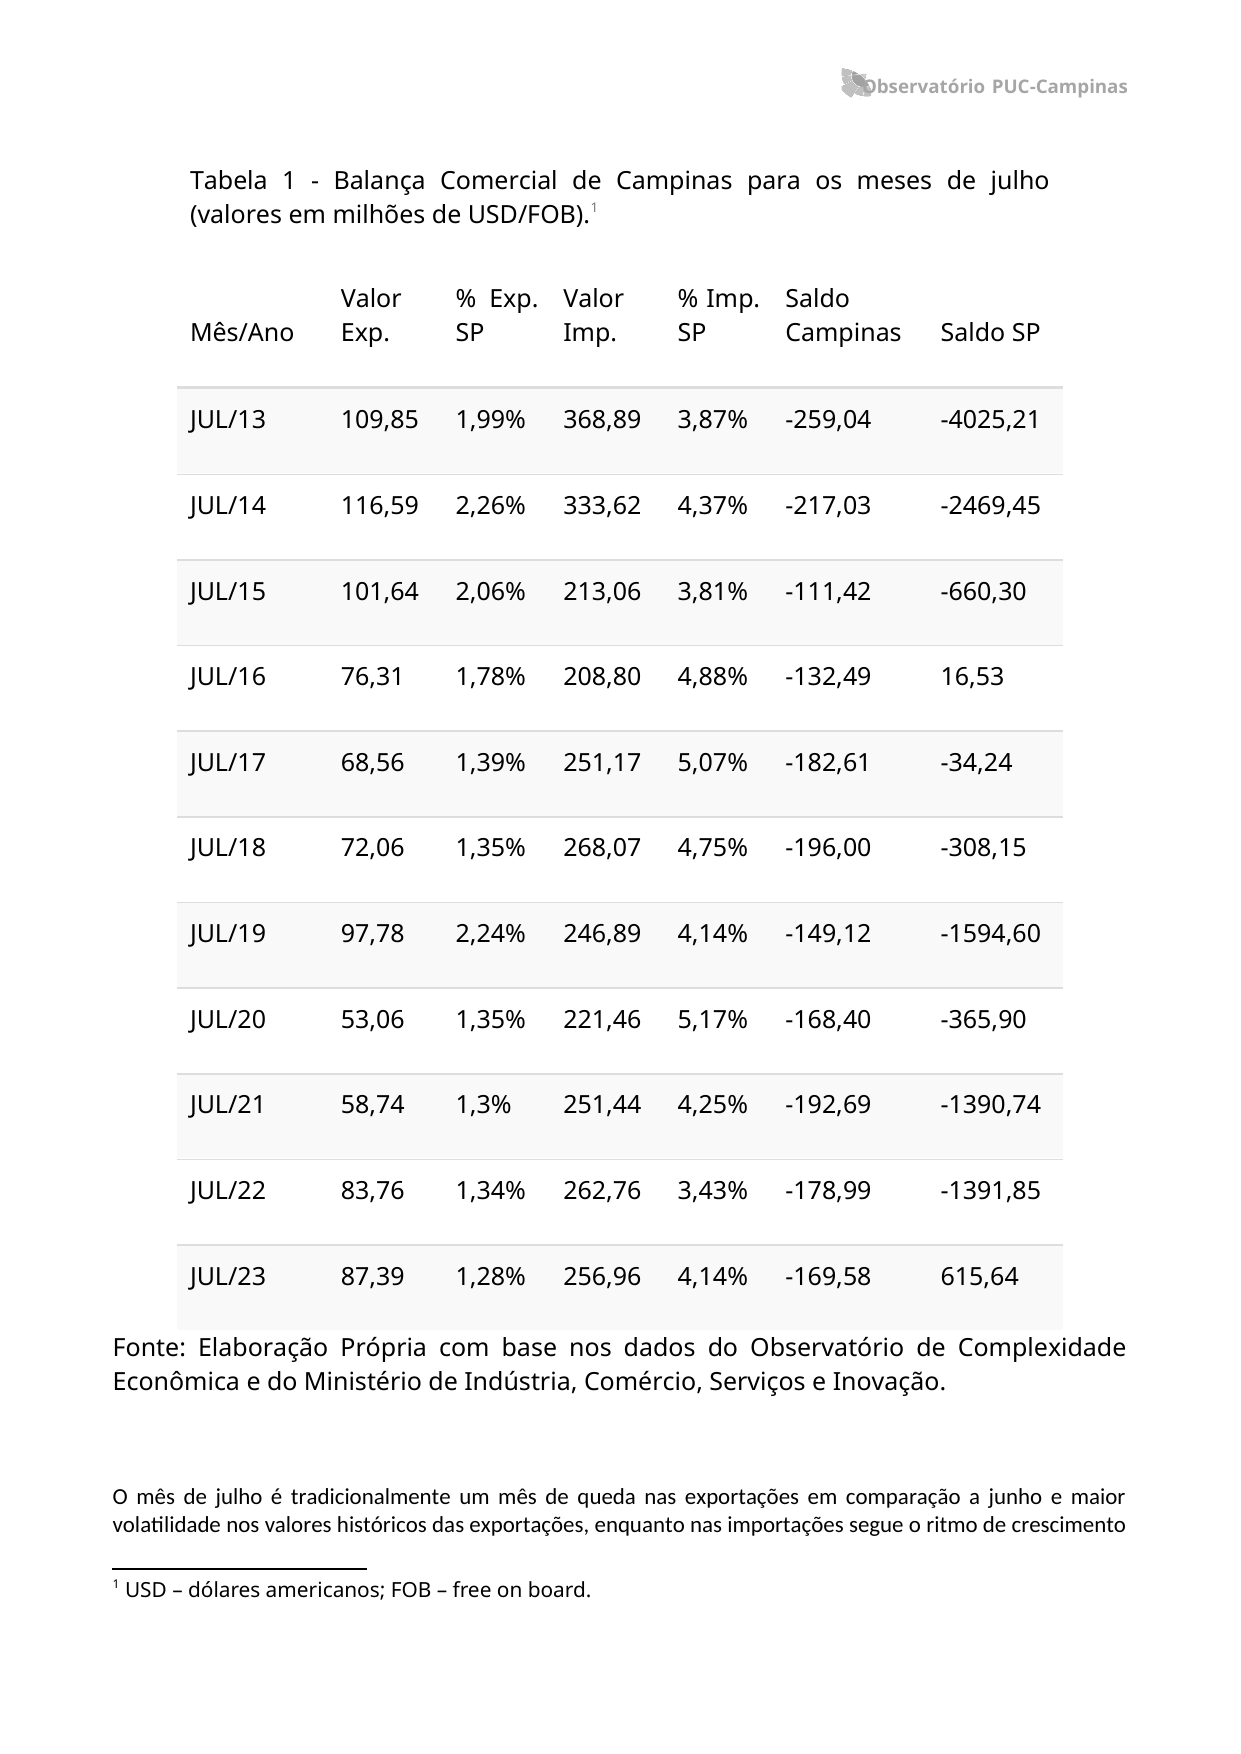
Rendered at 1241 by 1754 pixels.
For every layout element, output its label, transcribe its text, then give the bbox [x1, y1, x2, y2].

table_cell -192,69 [773, 1075, 928, 1158]
table_cell JUL/20 [177, 989, 328, 1073]
table_cell 1,35% [443, 818, 551, 902]
table_cell 251,17 [551, 732, 665, 816]
table_cell 615,64 [928, 1246, 1063, 1330]
table_cell 213,06 [551, 561, 665, 645]
table_cell -169,58 [773, 1246, 928, 1330]
table_cell 256,96 [551, 1246, 665, 1330]
table_cell -196,00 [773, 818, 928, 902]
table_cell 333,62 [551, 475, 665, 559]
table_cell 262,76 [551, 1160, 665, 1244]
table_cell 2,26% [443, 475, 551, 559]
table_cell 1,34% [443, 1160, 551, 1244]
table_cell 5,17% [665, 989, 773, 1073]
table_cell 368,89 [551, 389, 665, 473]
table_cell 4,25% [665, 1075, 773, 1158]
table_cell 116,59 [328, 475, 443, 559]
table_cell JUL/15 [177, 561, 328, 645]
table_cell -34,24 [928, 732, 1063, 816]
table_cell JUL/16 [177, 646, 328, 730]
table_cell -132,49 [773, 646, 928, 730]
table_cell 251,44 [551, 1075, 665, 1158]
table_cell 1,3% [443, 1075, 551, 1158]
table_cell 1,28% [443, 1246, 551, 1330]
table_cell 1,35% [443, 989, 551, 1073]
table_cell JUL/19 [177, 903, 328, 987]
table_cell Saldo SP [928, 268, 1063, 386]
table_cell Saldo Campinas [773, 268, 928, 386]
table_cell -178,99 [773, 1160, 928, 1244]
table_cell % Exp. SP [443, 268, 551, 386]
table_cell 4,14% [665, 903, 773, 987]
table_cell JUL/17 [177, 732, 328, 816]
table_cell 4,88% [665, 646, 773, 730]
table_cell JUL/21 [177, 1075, 328, 1158]
table_cell 4,14% [665, 1246, 773, 1330]
table_cell Valor Exp. [328, 268, 443, 386]
table_cell JUL/14 [177, 475, 328, 559]
table_cell 1,39% [443, 732, 551, 816]
table_cell -2469,45 [928, 475, 1063, 559]
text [112, 1482, 1128, 1538]
table_cell 109,85 [328, 389, 443, 473]
table_cell Valor Imp. [551, 268, 665, 386]
table_cell -259,04 [773, 389, 928, 473]
table_cell 83,76 [328, 1160, 443, 1244]
table_cell -308,15 [928, 818, 1063, 902]
table_cell 76,31 [328, 646, 443, 730]
table_cell -217,03 [773, 475, 928, 559]
table_cell JUL/22 [177, 1160, 328, 1244]
table_header Tabela 1 - Balança Comercial de Campinas para os meses de julho (valores em milhões de USD/FOB). [177, 150, 1063, 268]
table_cell 53,06 [328, 989, 443, 1073]
table_cell -1390,74 [928, 1075, 1063, 1158]
table_cell 5,07% [665, 732, 773, 816]
table_cell -660,30 [928, 561, 1063, 645]
table_cell 16,53 [928, 646, 1063, 730]
table_cell -111,42 [773, 561, 928, 645]
table_cell 3,87% [665, 389, 773, 473]
table_cell 208,80 [551, 646, 665, 730]
table_cell Mês/Ano [177, 268, 328, 386]
table_cell 221,46 [551, 989, 665, 1073]
table_cell % Imp. SP [665, 268, 773, 386]
table_cell 97,78 [328, 903, 443, 987]
table_cell 2,06% [443, 561, 551, 645]
table_cell 72,06 [328, 818, 443, 902]
table_cell -1594,60 [928, 903, 1063, 987]
table_cell JUL/13 [177, 389, 328, 473]
table_cell 4,75% [665, 818, 773, 902]
table_cell -182,61 [773, 732, 928, 816]
table_cell 58,74 [328, 1075, 443, 1158]
table_cell 4,37% [665, 475, 773, 559]
table_cell -4025,21 [928, 389, 1063, 473]
table_cell 246,89 [551, 903, 665, 987]
table_cell JUL/23 [177, 1246, 328, 1330]
table_cell 101,64 [328, 561, 443, 645]
table_cell -168,40 [773, 989, 928, 1073]
table_cell -365,90 [928, 989, 1063, 1073]
table_cell -149,12 [773, 903, 928, 987]
table_cell 68,56 [328, 732, 443, 816]
table_cell 1,78% [443, 646, 551, 730]
table_cell 87,39 [328, 1246, 443, 1330]
table_cell -1391,85 [928, 1160, 1063, 1244]
table_cell JUL/18 [177, 818, 328, 902]
table_cell 268,07 [551, 818, 665, 902]
table_cell 3,43% [665, 1160, 773, 1244]
text Fonte: Elaboração Própria com base nos dados do Observatório de Complexidade Econômica e do Ministério de Indústria, Comércio, Serviços e Inovação. [112, 1330, 1128, 1398]
table_cell 1,99% [443, 389, 551, 473]
table_cell 3,81% [665, 561, 773, 645]
table_cell 2,24% [443, 903, 551, 987]
